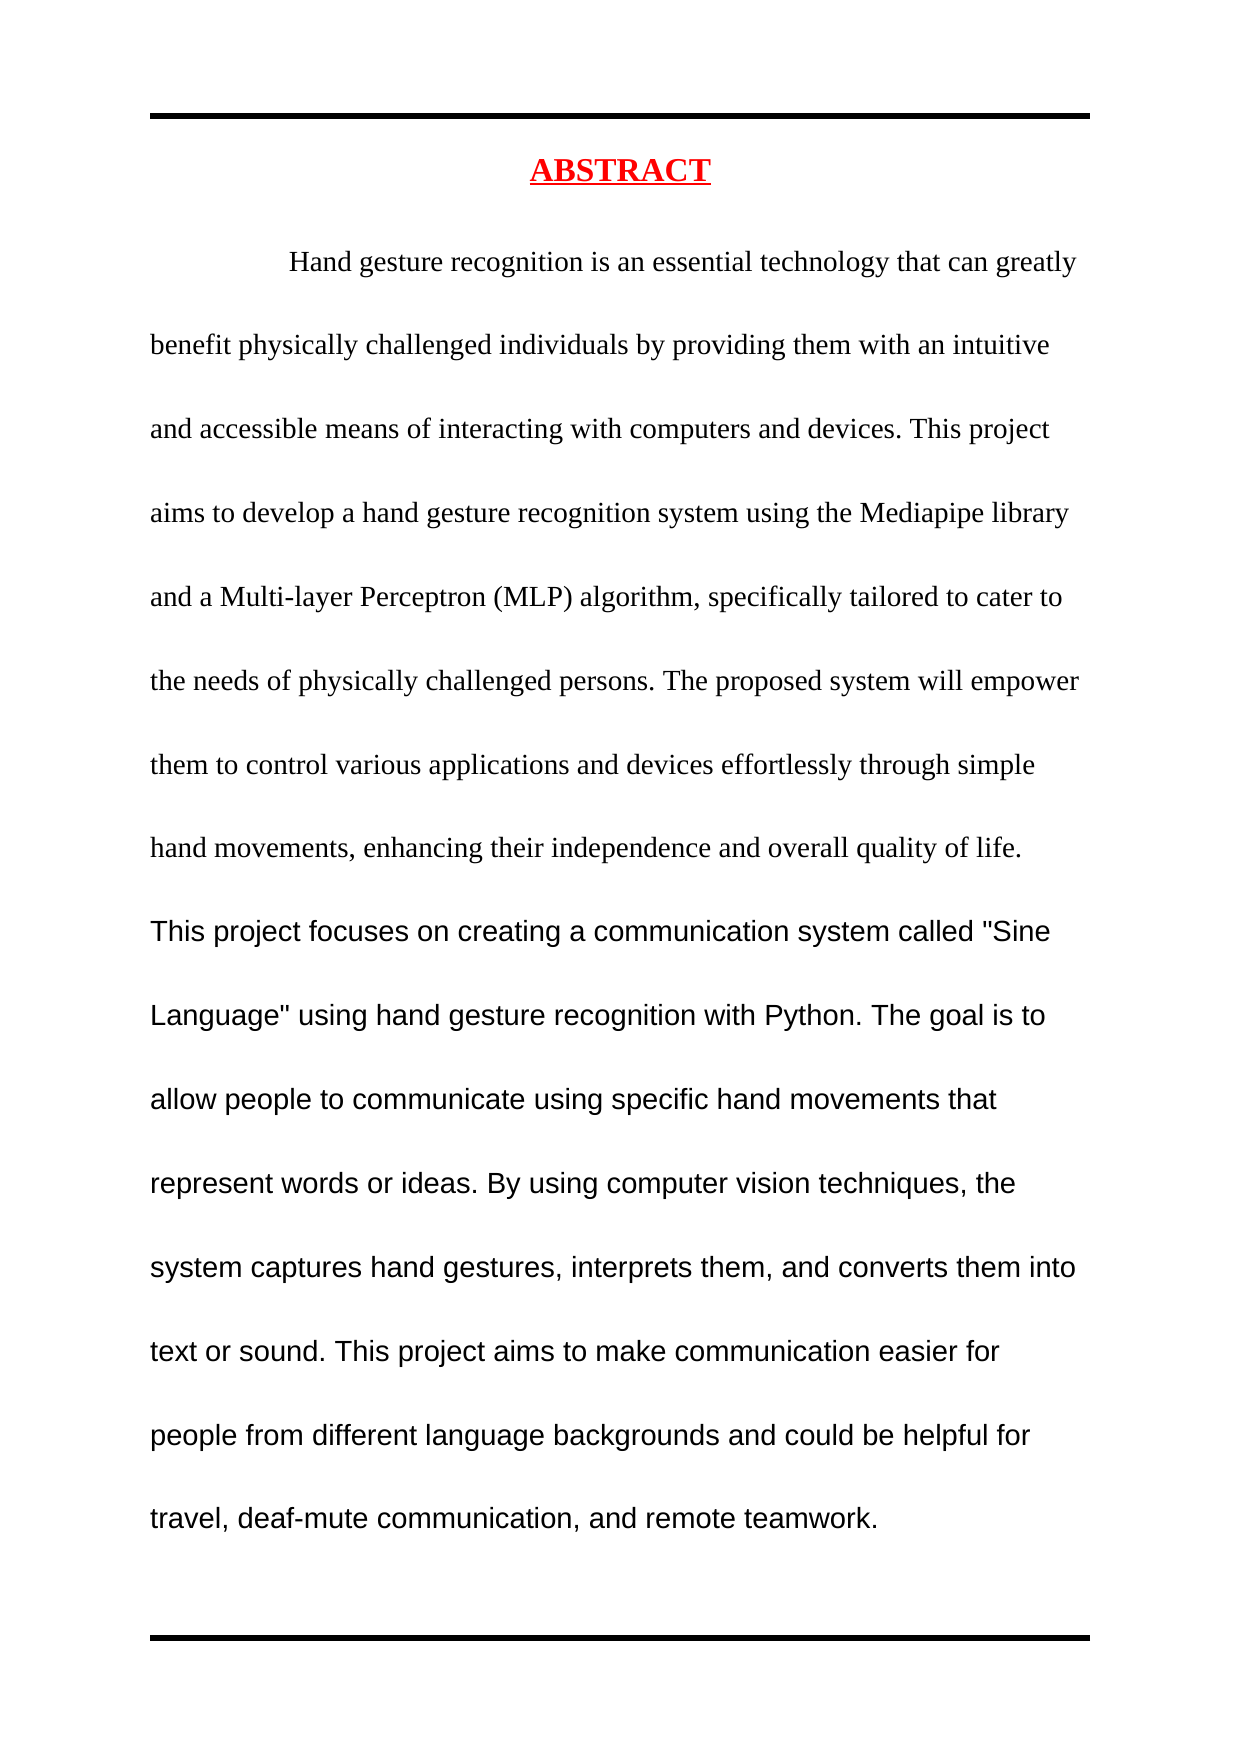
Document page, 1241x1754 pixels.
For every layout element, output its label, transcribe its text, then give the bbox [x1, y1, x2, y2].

subtitle ABSTRACT [150, 150, 1090, 188]
text This project focuses on creating a communication system called "Sine Language" using hand gesture recognition with Python. The goal is to allow people to communicate using specific hand movements that represent words or ideas. By using computer vision techniques, the system captures hand gestures, interprets them, and converts them into text or sound. This project aims to make communication easier for people from different language backgrounds and could be helpful for travel, deaf-mute communication, and remote teamwork. [150, 914, 1090, 1535]
text Hand gesture recognition is an essential technology that can greatly benefit physically challenged individuals by providing them with an intuitive and accessible means of interacting with computers and devices. This project aims to develop a hand gesture recognition system using the Mediapipe library and a Multi-layer Perceptron (MLP) algorithm, specifically tailored to cater to the needs of physically challenged persons. The proposed system will empower them to control various applications and devices effortlessly through simple hand movements, enhancing their independence and overall quality of life. [150, 244, 1090, 864]
